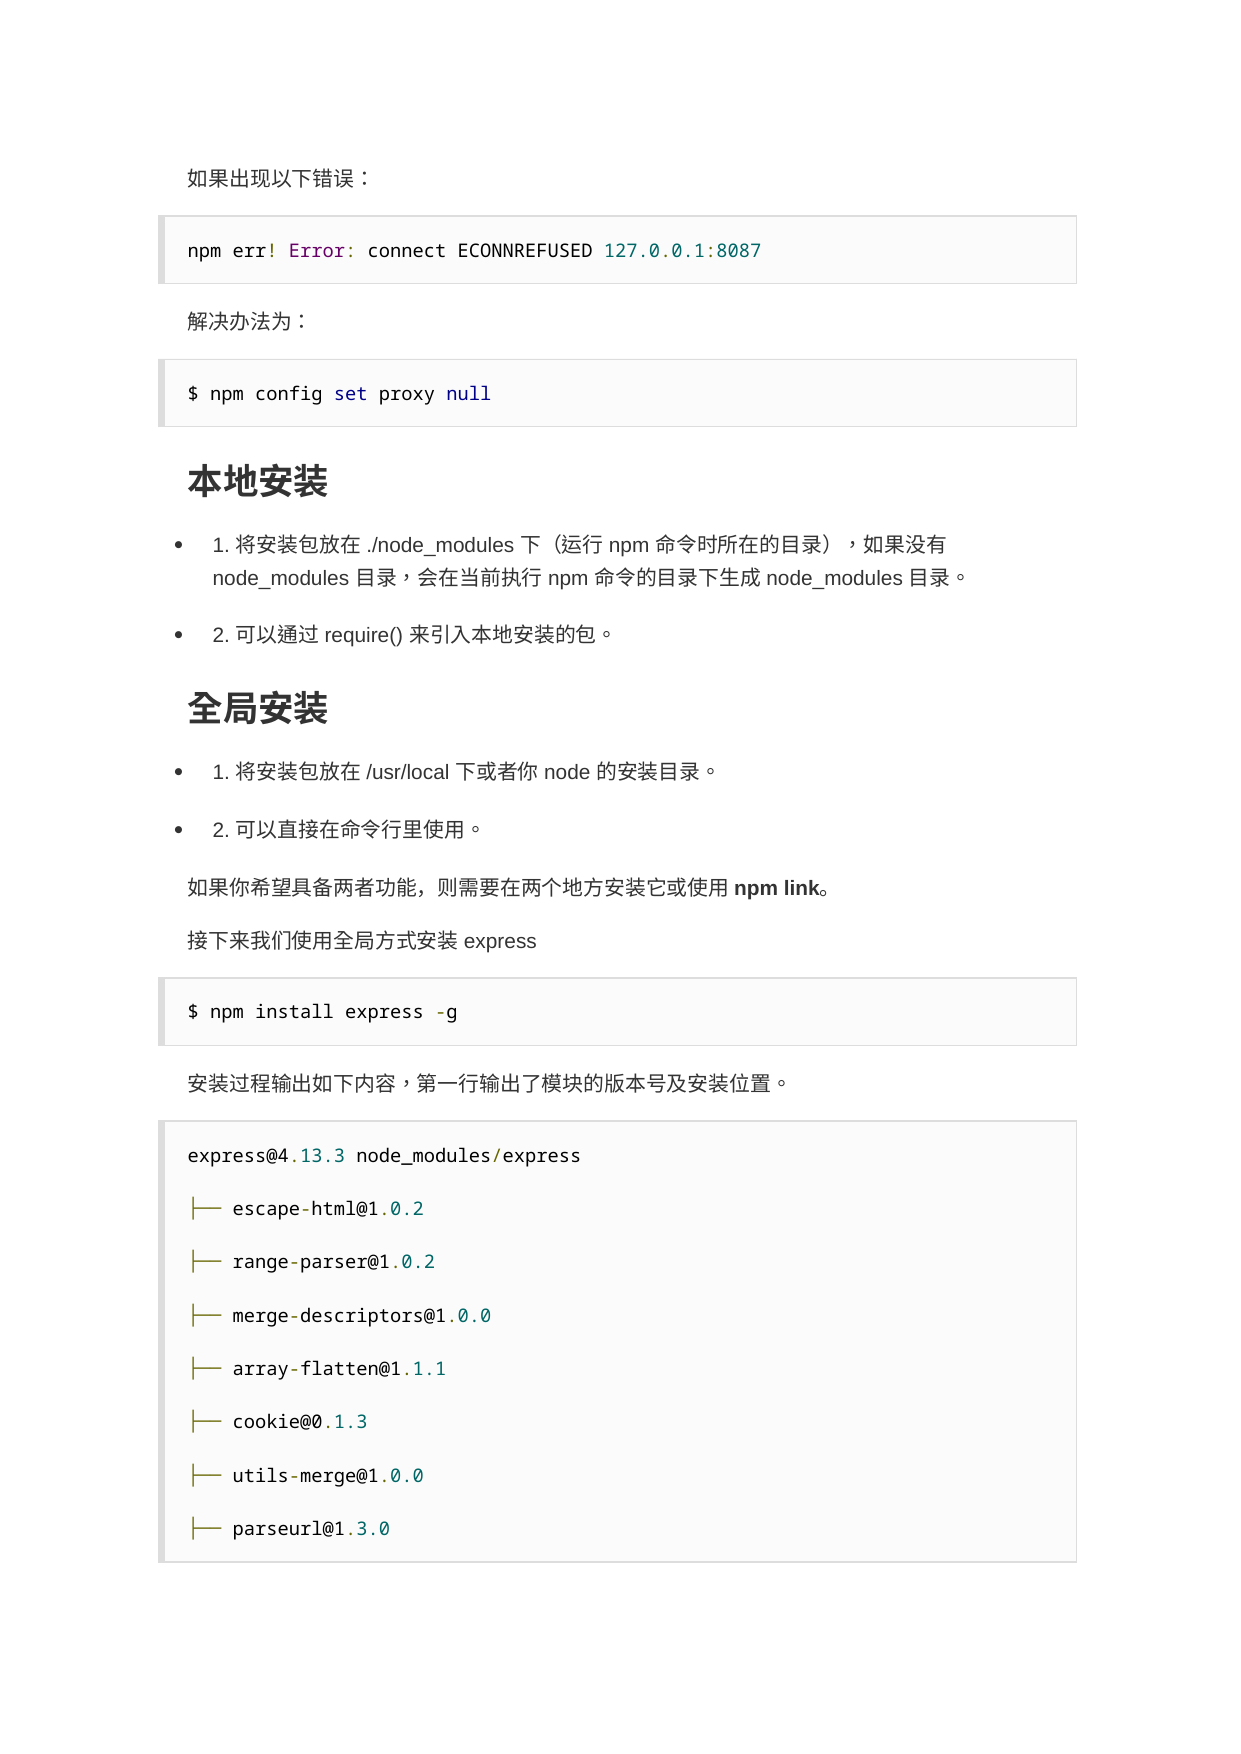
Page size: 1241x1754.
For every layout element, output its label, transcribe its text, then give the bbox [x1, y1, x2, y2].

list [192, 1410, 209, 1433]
text ├── utils-merge@1.0.0 [165, 1440, 1076, 1491]
list 2. 可以直接在命令行里使用。 [175, 813, 1053, 846]
text ├── parseurl@1.3.0 [165, 1494, 1076, 1561]
text 解决办法为： [187, 305, 1053, 338]
list 1. 将安装包放在 ./node_modules 下（运行 npm 命令时所在的目录），如果没有 node_modules 目录，会在当前执行 npm 命令的目录下生成 node_modules 目录。 [175, 528, 1053, 593]
text 安装过程输出如下内容，第一行输出了模块的版本号及安装位置。 [187, 1067, 1053, 1099]
text ├── array-flatten@1.1.1 [165, 1334, 1076, 1384]
list 1. 将安装包放在 /usr/local 下或者你 node 的安装目录。 [175, 756, 1053, 788]
text $ npm config set proxy null [165, 360, 1076, 426]
text 全局安装 [187, 676, 1053, 741]
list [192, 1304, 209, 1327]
text $ npm install express -g [165, 979, 1076, 1045]
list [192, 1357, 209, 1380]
text 如果出现以下错误： [187, 162, 1053, 194]
text 本地安装 [187, 448, 1053, 513]
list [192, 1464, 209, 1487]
text 如果你希望具备两者功能，则需要在两个地方安装它或使用 npm link。 [187, 871, 1053, 903]
text ├── escape-html@1.0.2 [165, 1174, 1076, 1224]
text npm err! Error: connect ECONNREFUSED 127.0.0.1:8087 [165, 217, 1076, 283]
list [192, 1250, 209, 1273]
text ├── range-parser@1.0.2 [165, 1227, 1076, 1278]
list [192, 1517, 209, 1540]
text express@4.13.3 node_modules/express [165, 1122, 1076, 1171]
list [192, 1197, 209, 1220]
text ├── merge-descriptors@1.0.0 [165, 1280, 1076, 1331]
list 2. 可以通过 require() 来引入本地安装的包。 [175, 618, 1053, 651]
text 接下来我们使用全局方式安装 express [187, 924, 1053, 956]
text ├── cookie@0.1.3 [165, 1387, 1076, 1438]
